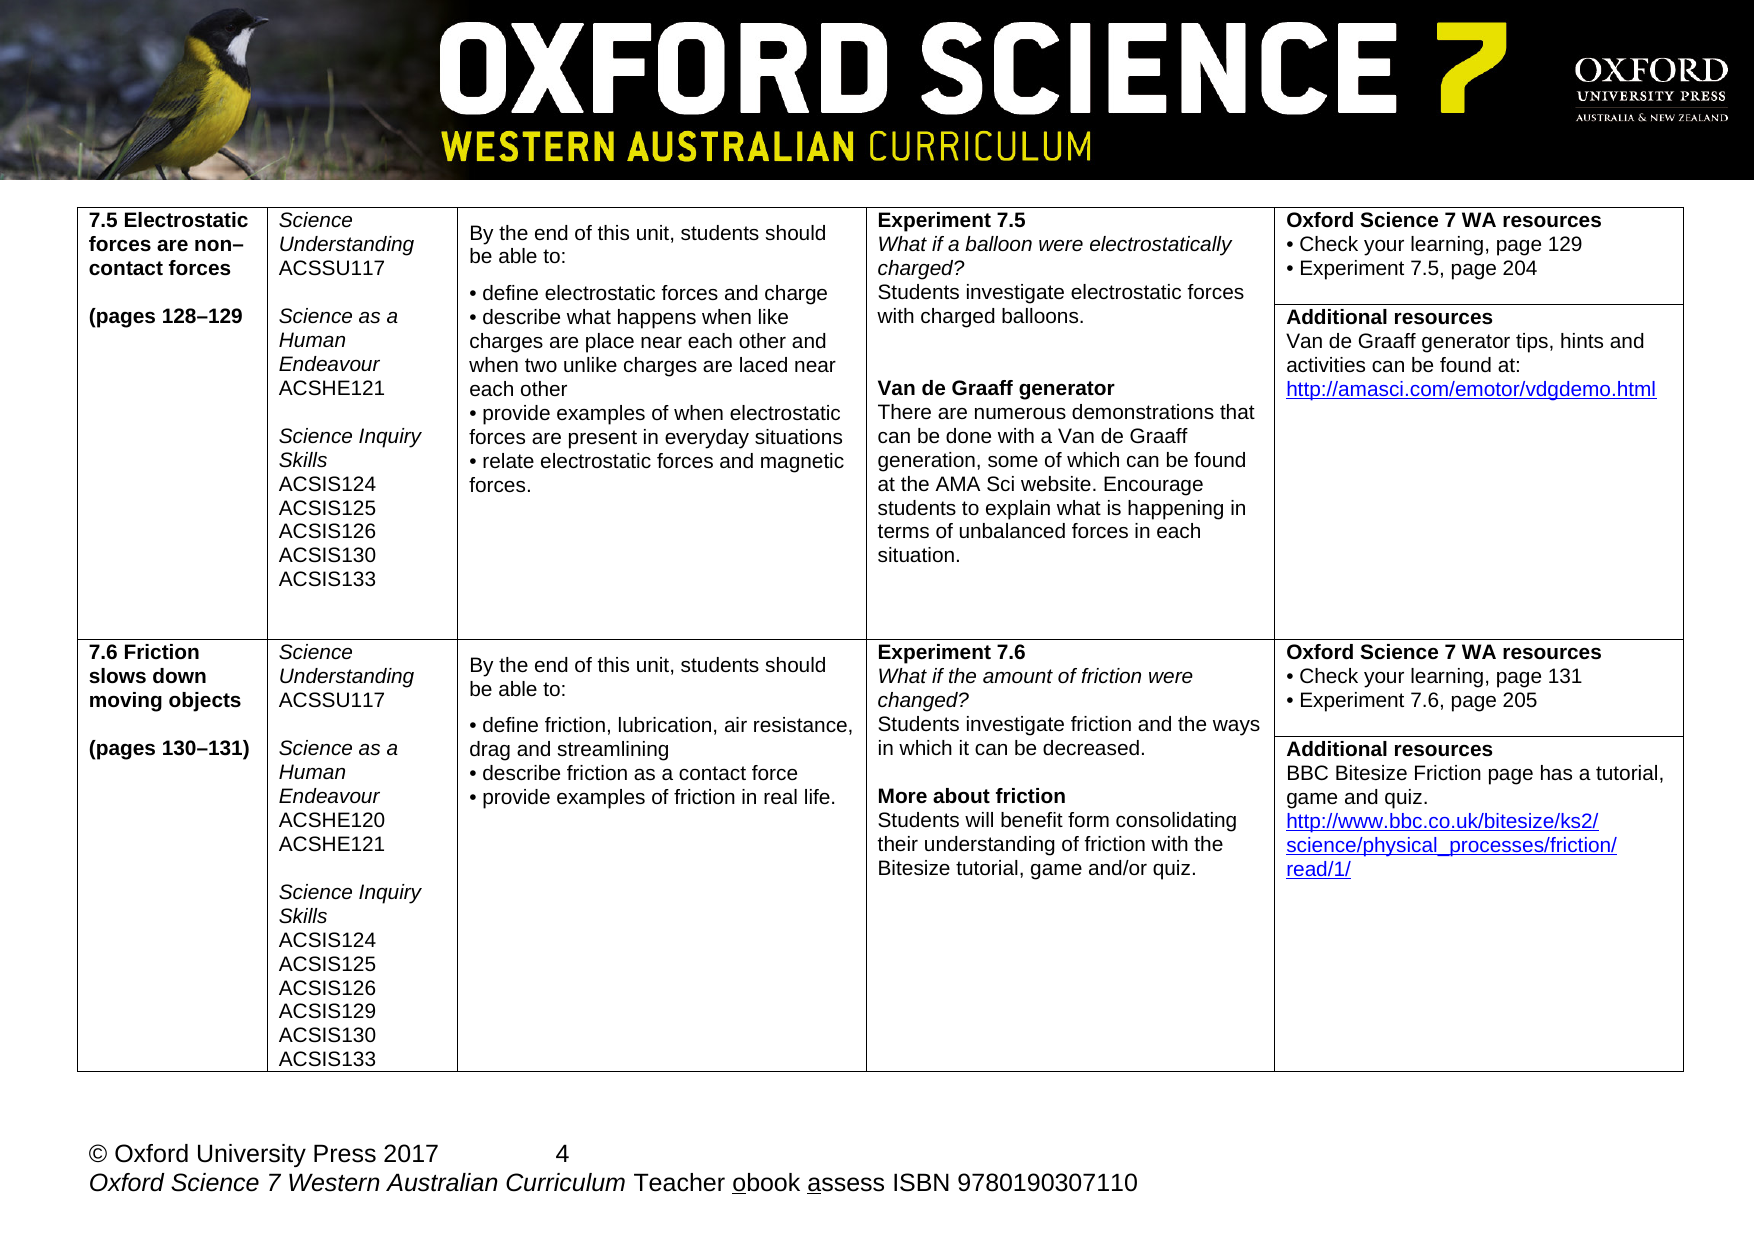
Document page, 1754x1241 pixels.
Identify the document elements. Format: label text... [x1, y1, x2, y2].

table_header 7.5 Electrostatic forces are non–contact forces (pages 128–129 [78, 208, 267, 639]
table_cell Oxford Science 7 WA resources • Check your learning, page 131 • Experiment 7.6, page 205 [1275, 640, 1683, 736]
table_cell Science Understanding ACSSU117 Science as a Human Endeavour ACSHE120 ACSHE121 Science Inquiry Skills ACSIS124 ACSIS125 ACSIS126 ACSIS129 ACSIS130 ACSIS133 [268, 640, 457, 1071]
table_header Science Understanding ACSSU117 Science as a Human Endeavour ACSHE121 Science Inquiry Skills ACSIS124 ACSIS125 ACSIS126 ACSIS130 ACSIS133 [268, 208, 457, 639]
table_cell By the end of this unit, students should be able to: • define friction, lubrication, air resistance, drag and streamlining • describe friction as a contact force • provide examples of friction in real life. [458, 640, 866, 1071]
table_header By the end of this unit, students should be able to: • define electrostatic forces and charge • describe what happens when like charges are place near each other and when two unlike charges are laced near each other • provide examples of when electrostatic forces are present in everyday situations • relate electrostatic forces and magnetic forces. [458, 208, 866, 639]
table_cell Experiment 7.6 What if the amount of friction were changed? Students investigate friction and the ways in which it can be decreased. More about friction Students will benefit form consolidating their understanding of friction with the Bitesize tutorial, game and/or quiz. [867, 640, 1274, 1071]
table_cell 7.6 Friction slows down moving objects (pages 130–131) [78, 640, 267, 1071]
table_header Oxford Science 7 WA resources • Check your learning, page 129 • Experiment 7.5, page 204 [1275, 208, 1683, 304]
table_cell Additional resources Van de Graaff generator tips, hints and activities can be found at: http://amasci.com/emotor/vdgdemo.html [1275, 305, 1683, 639]
table_header Experiment 7.5 What if a balloon were electrostatically charged? Students investigate electrostatic forces with charged balloons. Van de Graaff generator There are numerous demonstrations that can be done with a Van de Graaff generation, some of which can be found at the AMA Sci website. Encourage students to explain what is happening in terms of unbalanced forces in each situation. [867, 208, 1274, 639]
table_cell Additional resources BBC Bitesize Friction page has a tutorial, game and quiz. http://www.bbc.co.uk/bitesize/ks2/science/physical_processes/friction/read/1/ [1275, 737, 1683, 1071]
picture [0, 0, 1754, 180]
